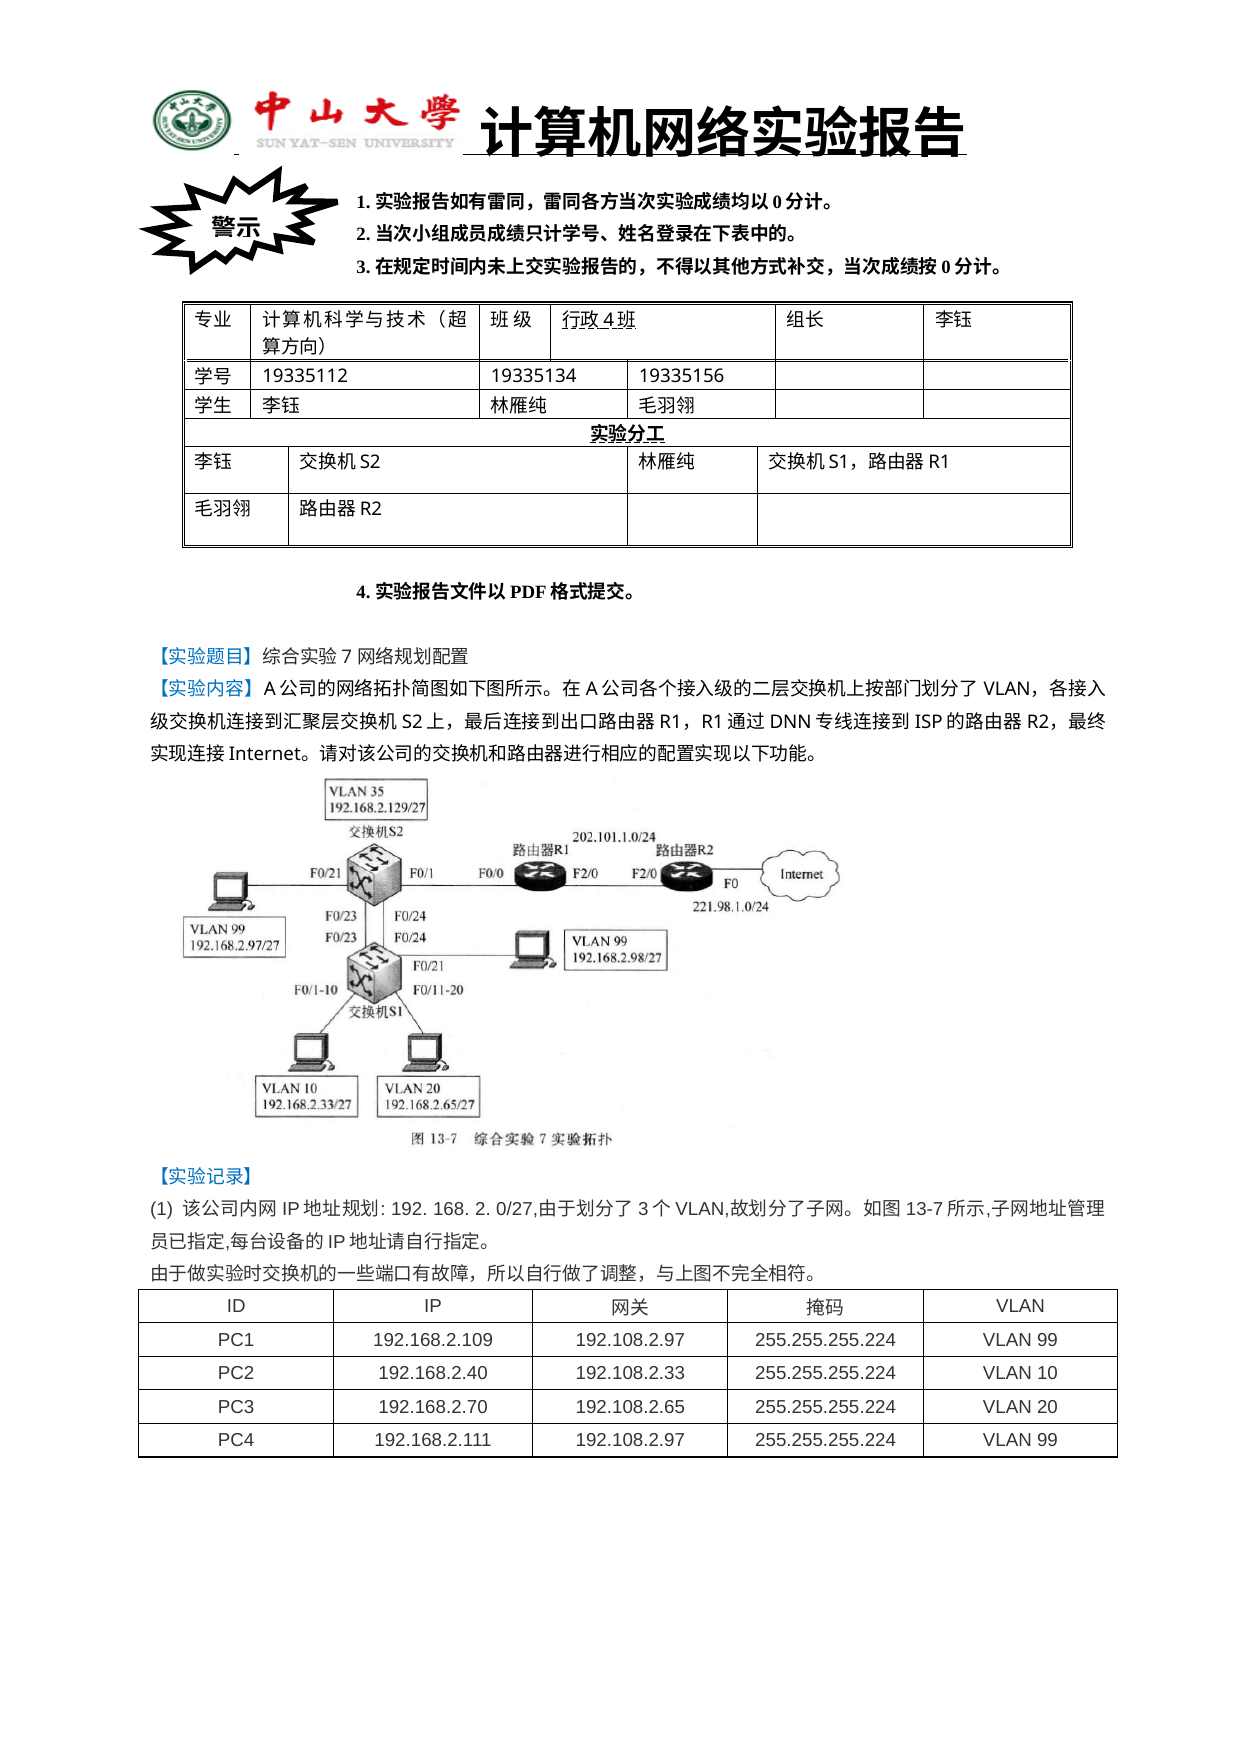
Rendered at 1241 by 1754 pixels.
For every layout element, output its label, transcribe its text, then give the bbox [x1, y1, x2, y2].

list 当次小组成员成绩只计学号、姓名登录在下表中的。 [356, 216, 1106, 249]
table_cell [628, 494, 757, 545]
table_cell 192.108.2.33 [533, 1357, 727, 1389]
table_cell PC1 [139, 1323, 333, 1356]
table_cell 192.108.2.65 [533, 1390, 727, 1423]
table_cell 交换机S2 [289, 447, 627, 493]
table_header 掩码 [728, 1290, 923, 1322]
list 实验报告文件以PDF格式提交。 [356, 281, 1106, 606]
table_cell 19335134 [480, 362, 627, 389]
table_cell 交换机S1，路由器R1 [758, 447, 1070, 493]
table_cell 19335156 [628, 362, 775, 389]
table_cell 林雁纯 [628, 447, 757, 493]
table_header VLAN [924, 1290, 1117, 1322]
list 该公司内网IP地址规划: 192. 168. 2. 0/27,由于划分了3个VLAN,故划分了子网。如图13-7所示,子网地址管理员已指定,每台设备的IP地址请自行指定。 [150, 1191, 1106, 1256]
table_cell 路由器R2 [289, 494, 627, 545]
table_cell [758, 494, 1070, 545]
table_cell 192.168.2.70 [334, 1390, 532, 1423]
table_cell 255.255.255.224 [728, 1357, 923, 1389]
table_cell 255.255.255.224 [728, 1390, 923, 1423]
table_cell PC2 [139, 1357, 333, 1389]
table_cell 192.168.2.40 [334, 1357, 532, 1389]
table_cell 实验分工 [185, 419, 1070, 446]
table_header 专业 [185, 305, 250, 359]
table_header ID [139, 1290, 333, 1322]
list 实验报告如有雷同，雷同各方当次实验成绩均以0分计。 [356, 184, 1106, 216]
table_cell [776, 362, 923, 389]
table_cell 学号 [183, 359, 250, 389]
text 【实验内容】A公司的网络拓扑简图如下图所示。在A公司各个接入级的二层交换机上按部门划分了VLAN，各接入级交换机连接到汇聚层交换机S2上，最后连接到出口路由器R1，R1通过DNN专线连接到ISP的路由器R2，最终实现连接Internet。请对该公司的交换机和路由器进行相应的配置实现以下功能。 [150, 671, 1106, 769]
table_cell PC3 [139, 1390, 333, 1423]
table_cell 毛羽翎 [185, 494, 288, 545]
text 【实验题目】综合实验7 网络规划配置 [150, 639, 1106, 671]
table_cell 学生 [185, 390, 250, 417]
table_cell VLAN 99 [924, 1323, 1117, 1356]
picture [150, 88, 234, 153]
table_cell 192.168.2.111 [334, 1424, 532, 1456]
table_cell 192.168.2.109 [334, 1323, 532, 1356]
picture [150, 768, 864, 1153]
table_cell 19335112 [251, 362, 479, 389]
table_cell 255.255.255.224 [728, 1323, 923, 1356]
table_cell VLAN 99 [924, 1424, 1117, 1456]
table_header 李钰 [924, 305, 1070, 359]
table_header IP [334, 1290, 532, 1322]
text 【实验记录】 [150, 1159, 1106, 1191]
table_header 计算机科学与技术（超算方向） [251, 305, 479, 359]
table_cell [924, 390, 1070, 417]
table_cell VLAN 20 [924, 1390, 1117, 1423]
table_cell [776, 390, 923, 417]
table_cell 255.255.255.224 [728, 1424, 923, 1456]
table_cell 192.108.2.97 [533, 1323, 727, 1356]
table_header 行政4班 [551, 305, 775, 359]
table_cell 192.108.2.97 [533, 1424, 727, 1456]
table_header 组长 [776, 305, 923, 359]
list 在规定时间内未上交实验报告的，不得以其他方式补交，当次成绩按0分计。 [356, 249, 1106, 281]
table_cell [924, 359, 1072, 389]
table_cell VLAN 10 [924, 1357, 1117, 1389]
table_cell PC4 [139, 1424, 333, 1456]
picture [238, 88, 463, 153]
table_header 网关 [533, 1290, 727, 1322]
table_cell 林雁纯 [480, 390, 627, 417]
table_header 班 级 [480, 305, 550, 359]
list 由于做实验时交换机的一些端口有故障，所以自行做了调整，与上图不完全相符。 [150, 1256, 1106, 1289]
table_cell 李钰 [251, 390, 479, 417]
table_cell 毛羽翎 [628, 390, 775, 417]
table_cell 李钰 [185, 447, 288, 493]
